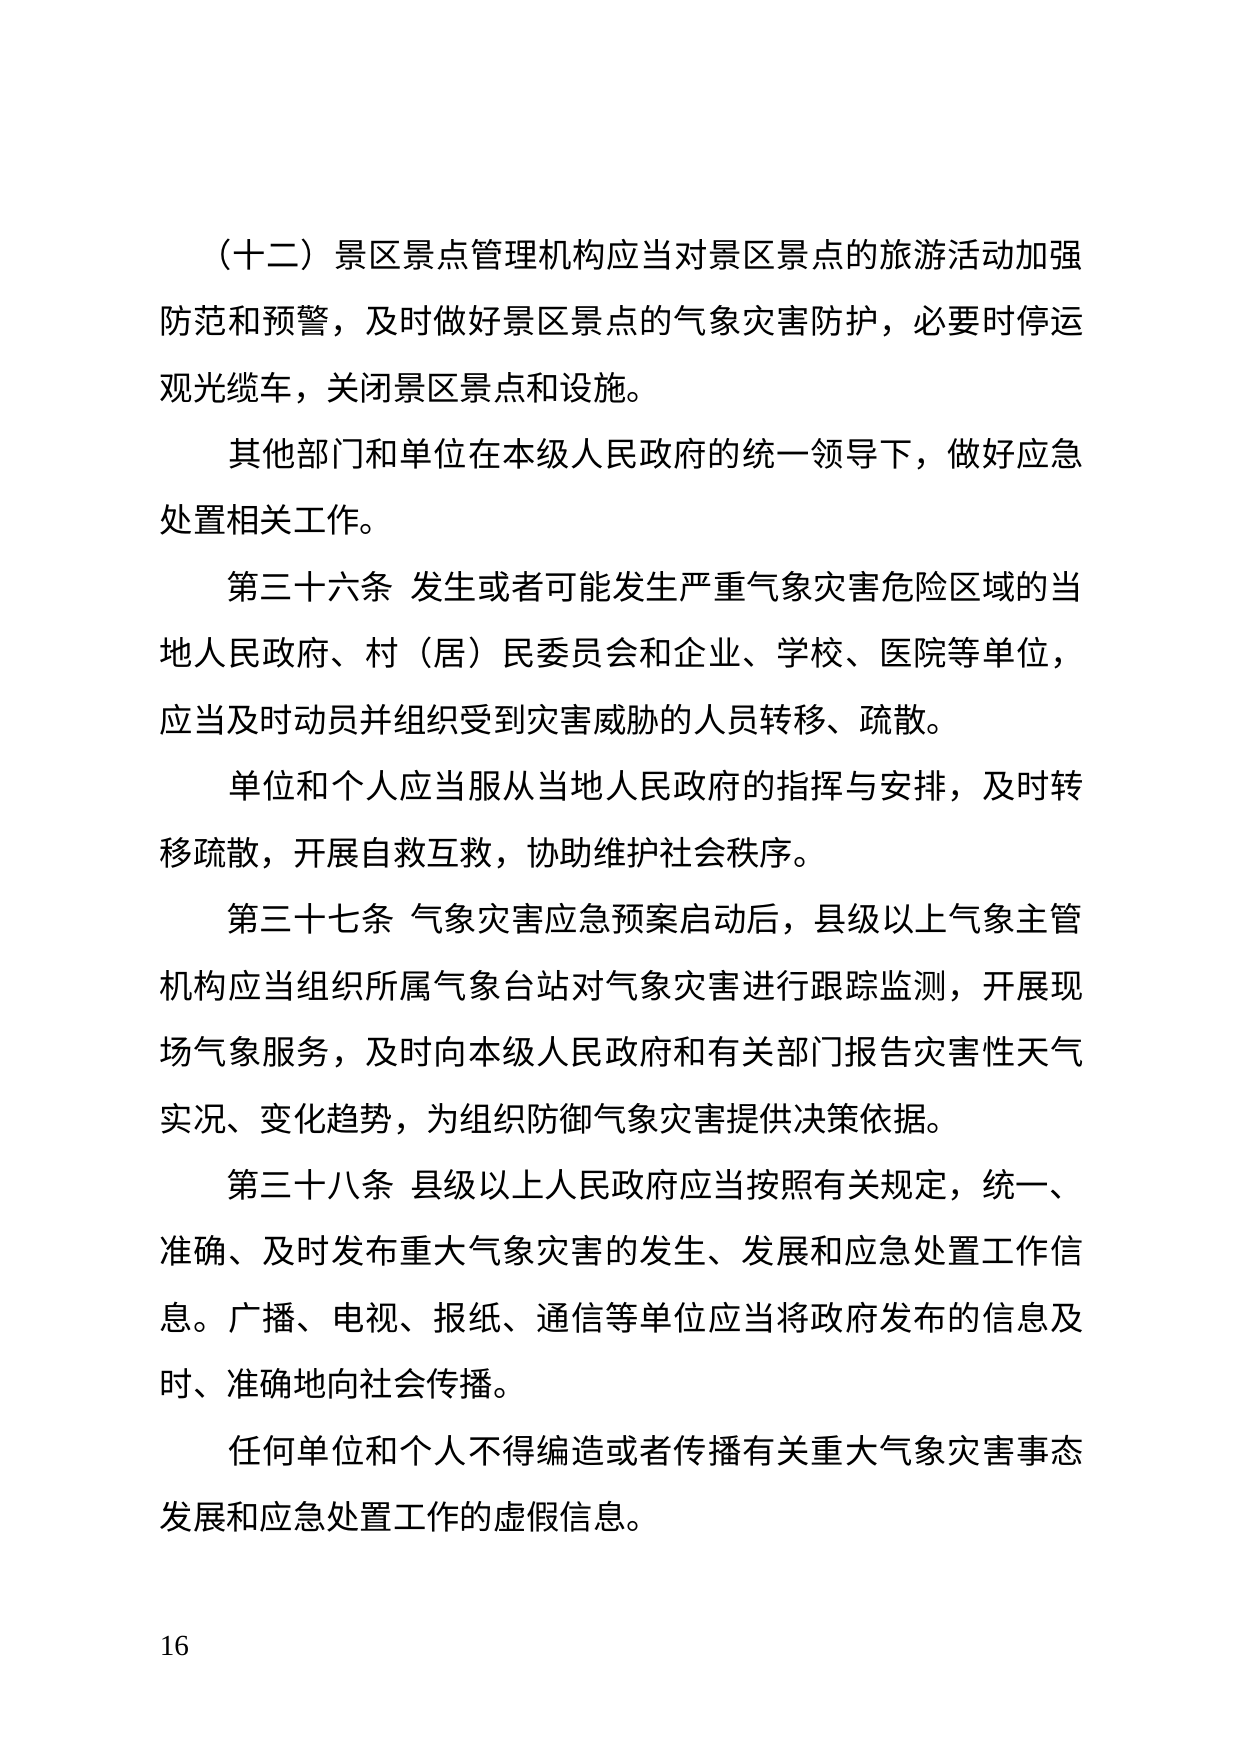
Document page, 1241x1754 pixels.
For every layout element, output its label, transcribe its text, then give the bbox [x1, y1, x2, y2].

text 第三十六条 发生或者可能发生严重气象灾害危险区域的当地人民政府、村（居）民委员会和企业、学校、医院等单位，应当及时动员并组织受到灾害威胁的人员转移、疏散。 [159, 552, 1084, 751]
text 单位和个人应当服从当地人民政府的指挥与安排，及时转移疏散，开展自救互救，协助维护社会秩序。 [159, 751, 1084, 884]
text （十二）景区景点管理机构应当对景区景点的旅游活动加强防范和预警，及时做好景区景点的气象灾害防护，必要时停运观光缆车，关闭景区景点和设施。 [159, 219, 1084, 419]
text 其他部门和单位在本级人民政府的统一领导下，做好应急处置相关工作。 [159, 419, 1084, 552]
text 任何单位和个人不得编造或者传播有关重大气象灾害事态发展和应急处置工作的虚假信息。 [159, 1416, 1084, 1548]
text 第三十七条 气象灾害应急预案启动后，县级以上气象主管机构应当组织所属气象台站对气象灾害进行跟踪监测，开展现场气象服务，及时向本级人民政府和有关部门报告灾害性天气实况、变化趋势，为组织防御气象灾害提供决策依据。 [159, 884, 1084, 1150]
text 第三十八条 县级以上人民政府应当按照有关规定，统一、准确、及时发布重大气象灾害的发生、发展和应急处置工作信息。广播、电视、报纸、通信等单位应当将政府发布的信息及时、准确地向社会传播。 [159, 1150, 1084, 1416]
